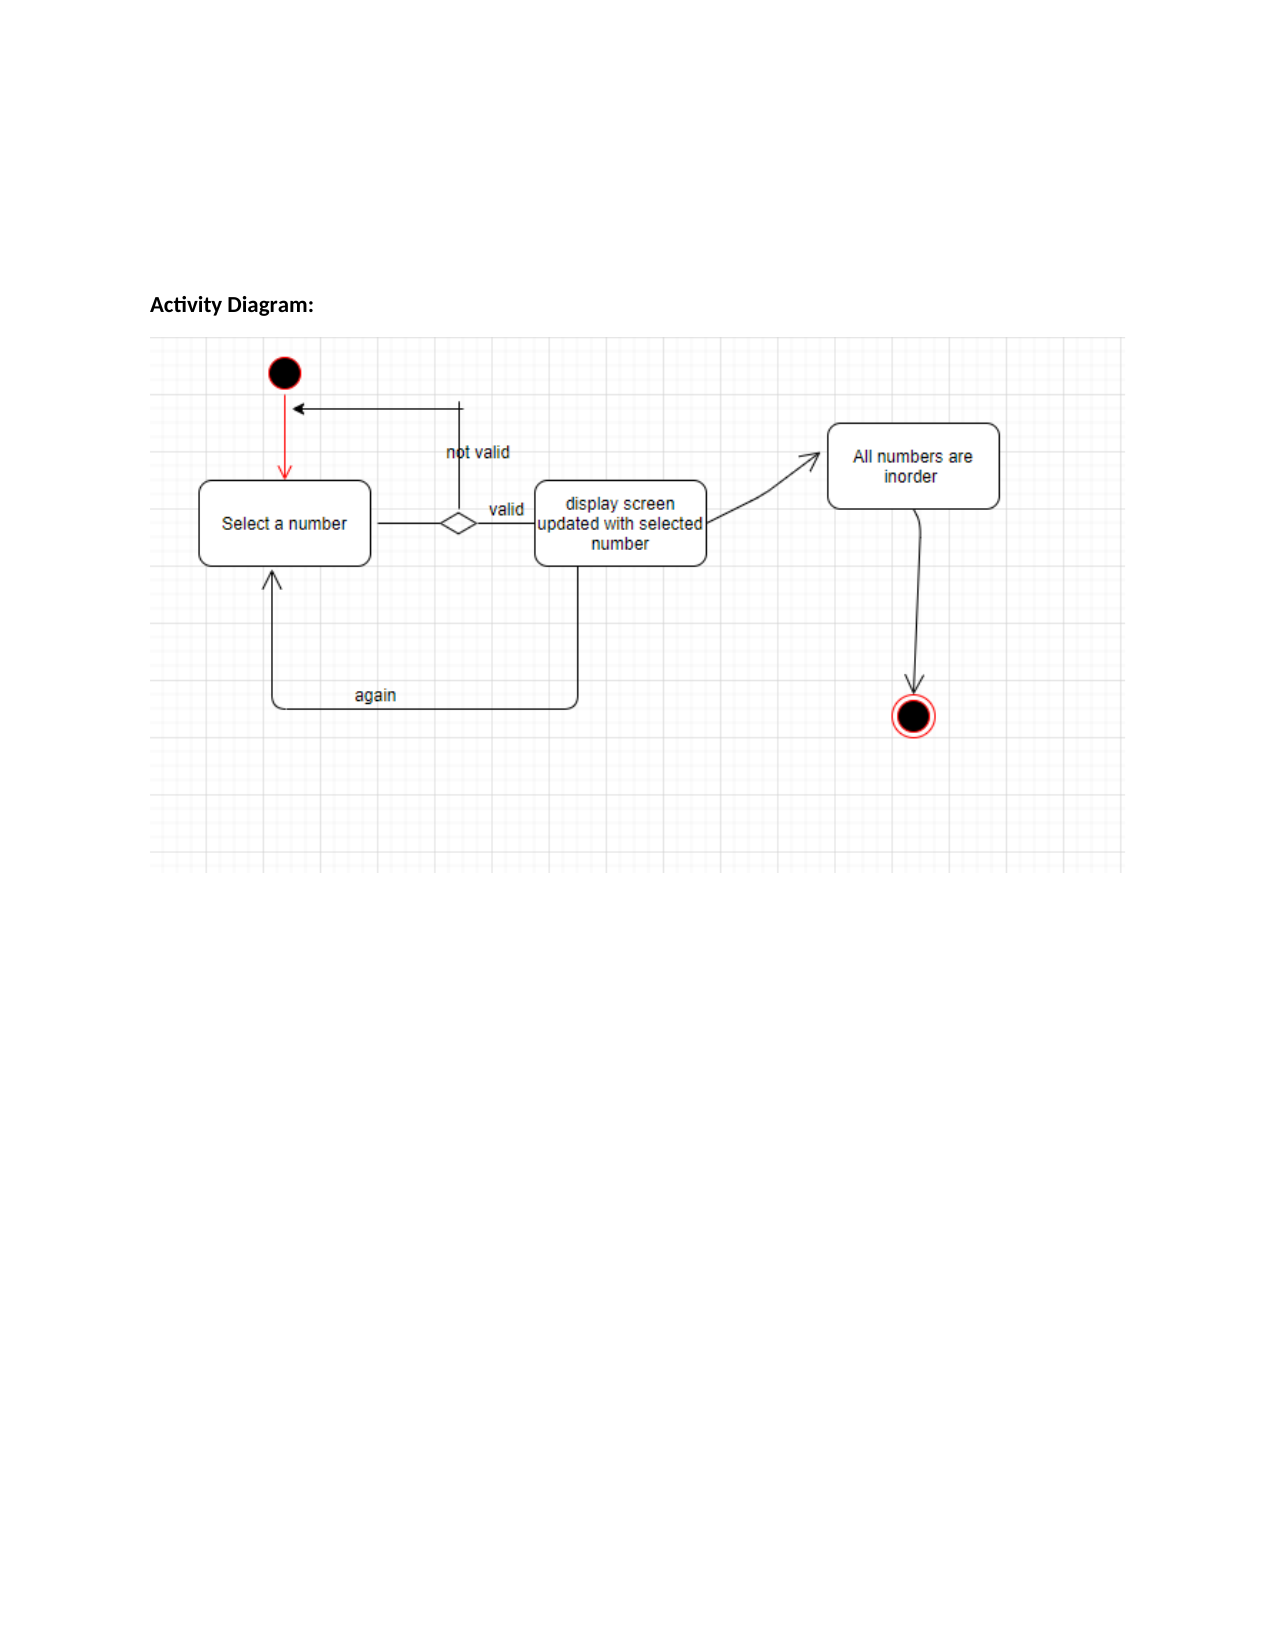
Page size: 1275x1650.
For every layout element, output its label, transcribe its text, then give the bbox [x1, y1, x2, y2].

text Activity Diagram: [150, 291, 1125, 319]
picture [150, 337, 1125, 873]
